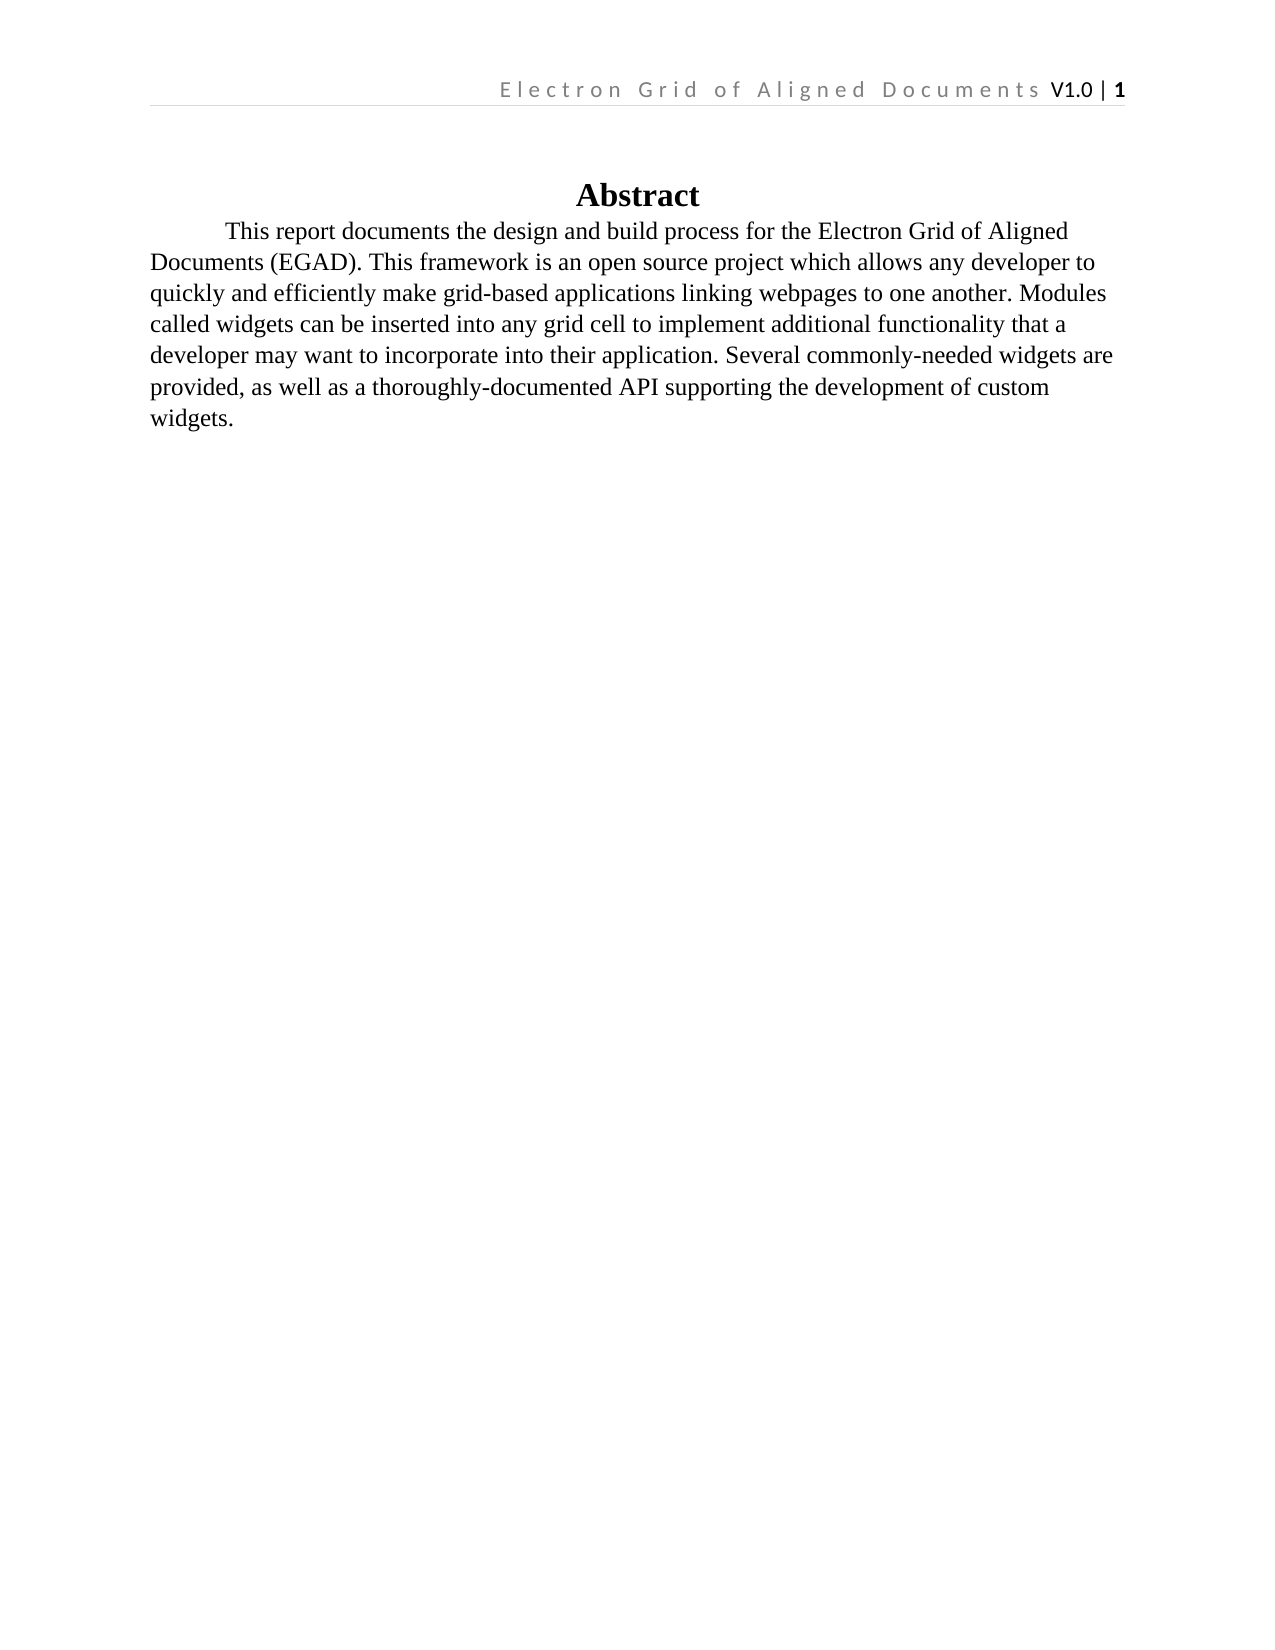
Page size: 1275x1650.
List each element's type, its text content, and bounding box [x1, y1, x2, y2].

subtitle Abstract [150, 175, 1125, 213]
text This report documents the design and build process for the Electron Grid of Aligned Documents (EGAD). This framework is an open source project which allows any developer to quickly and efficiently make grid-based applications linking webpages to one another. Modules called widgets can be inserted into any grid cell to implement additional functionality that a developer may want to incorporate into their application. Several commonly-needed widgets are provided, as well as a thoroughly-documented API supporting the development of custom widgets. [150, 216, 1125, 431]
